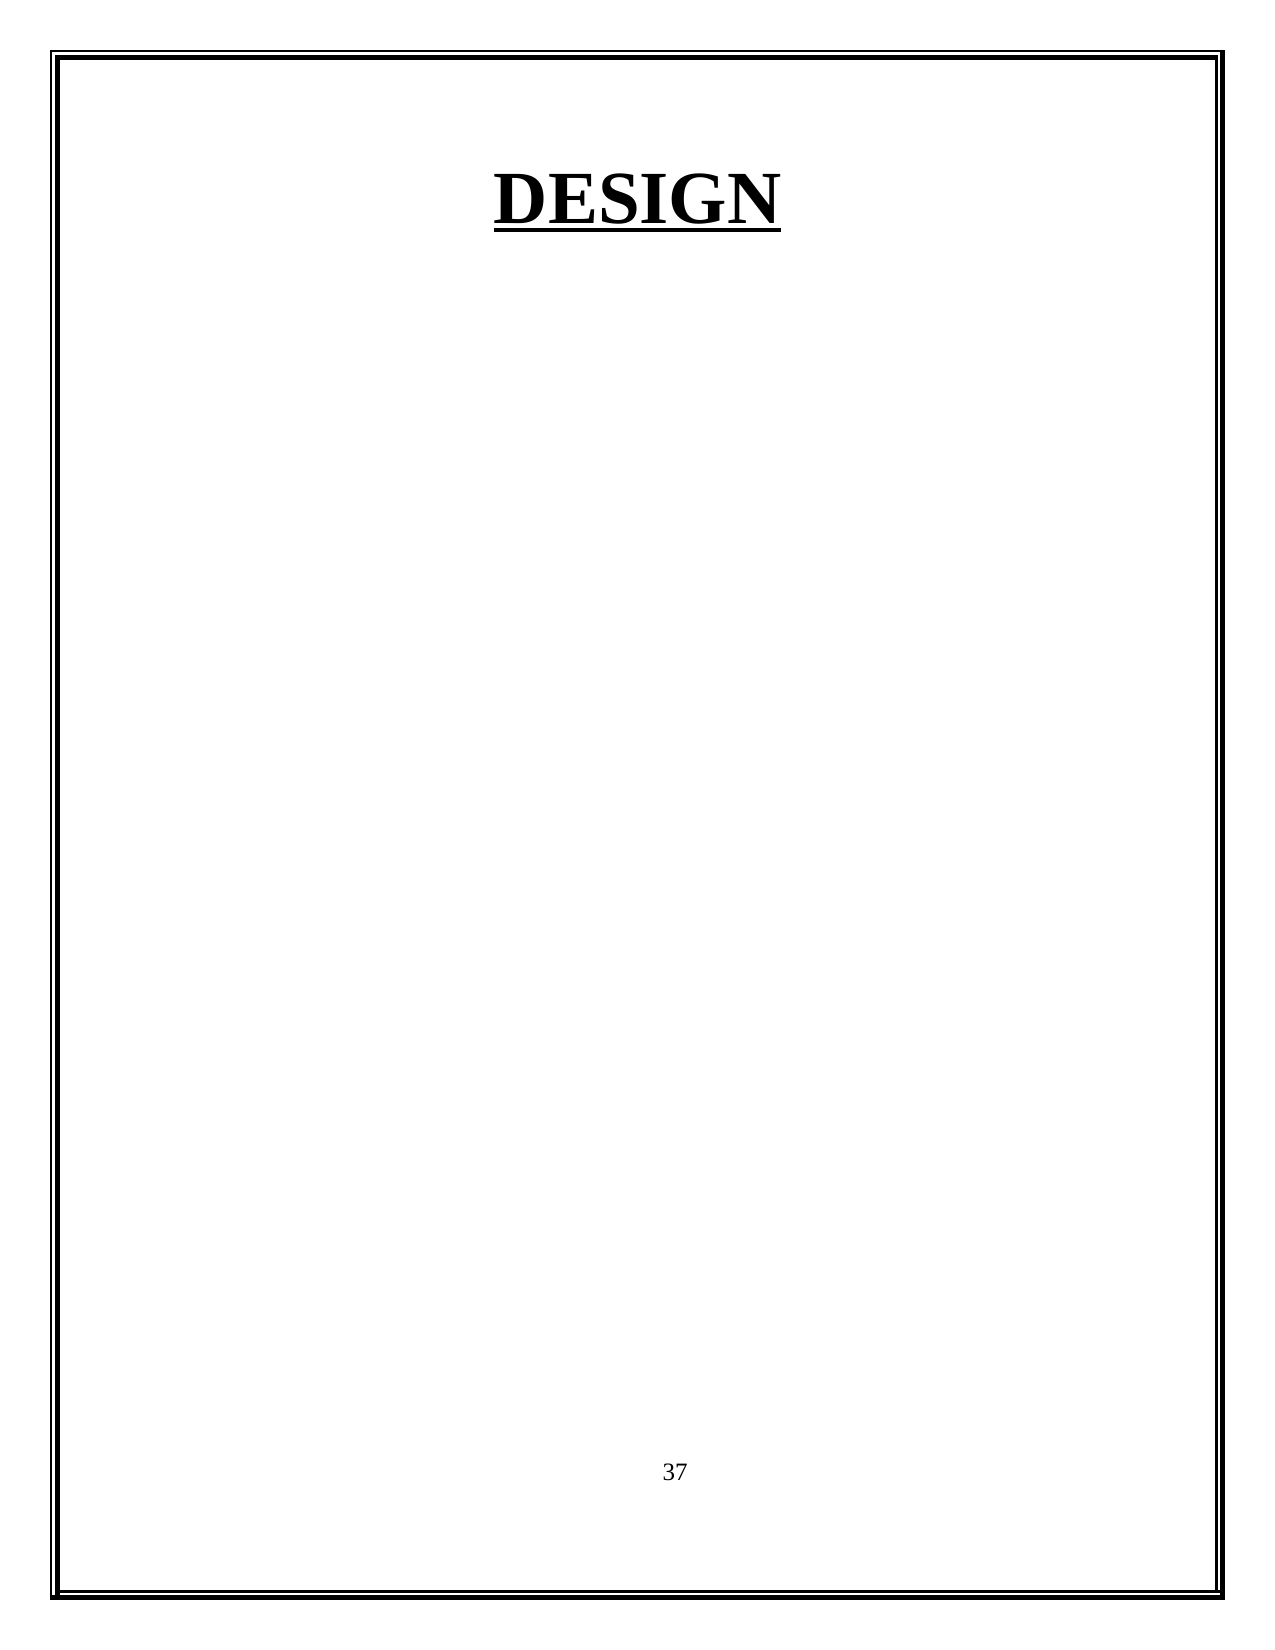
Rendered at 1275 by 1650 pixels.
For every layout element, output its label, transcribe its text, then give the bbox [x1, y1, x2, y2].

subtitle DESIGN [113, 153, 1162, 240]
